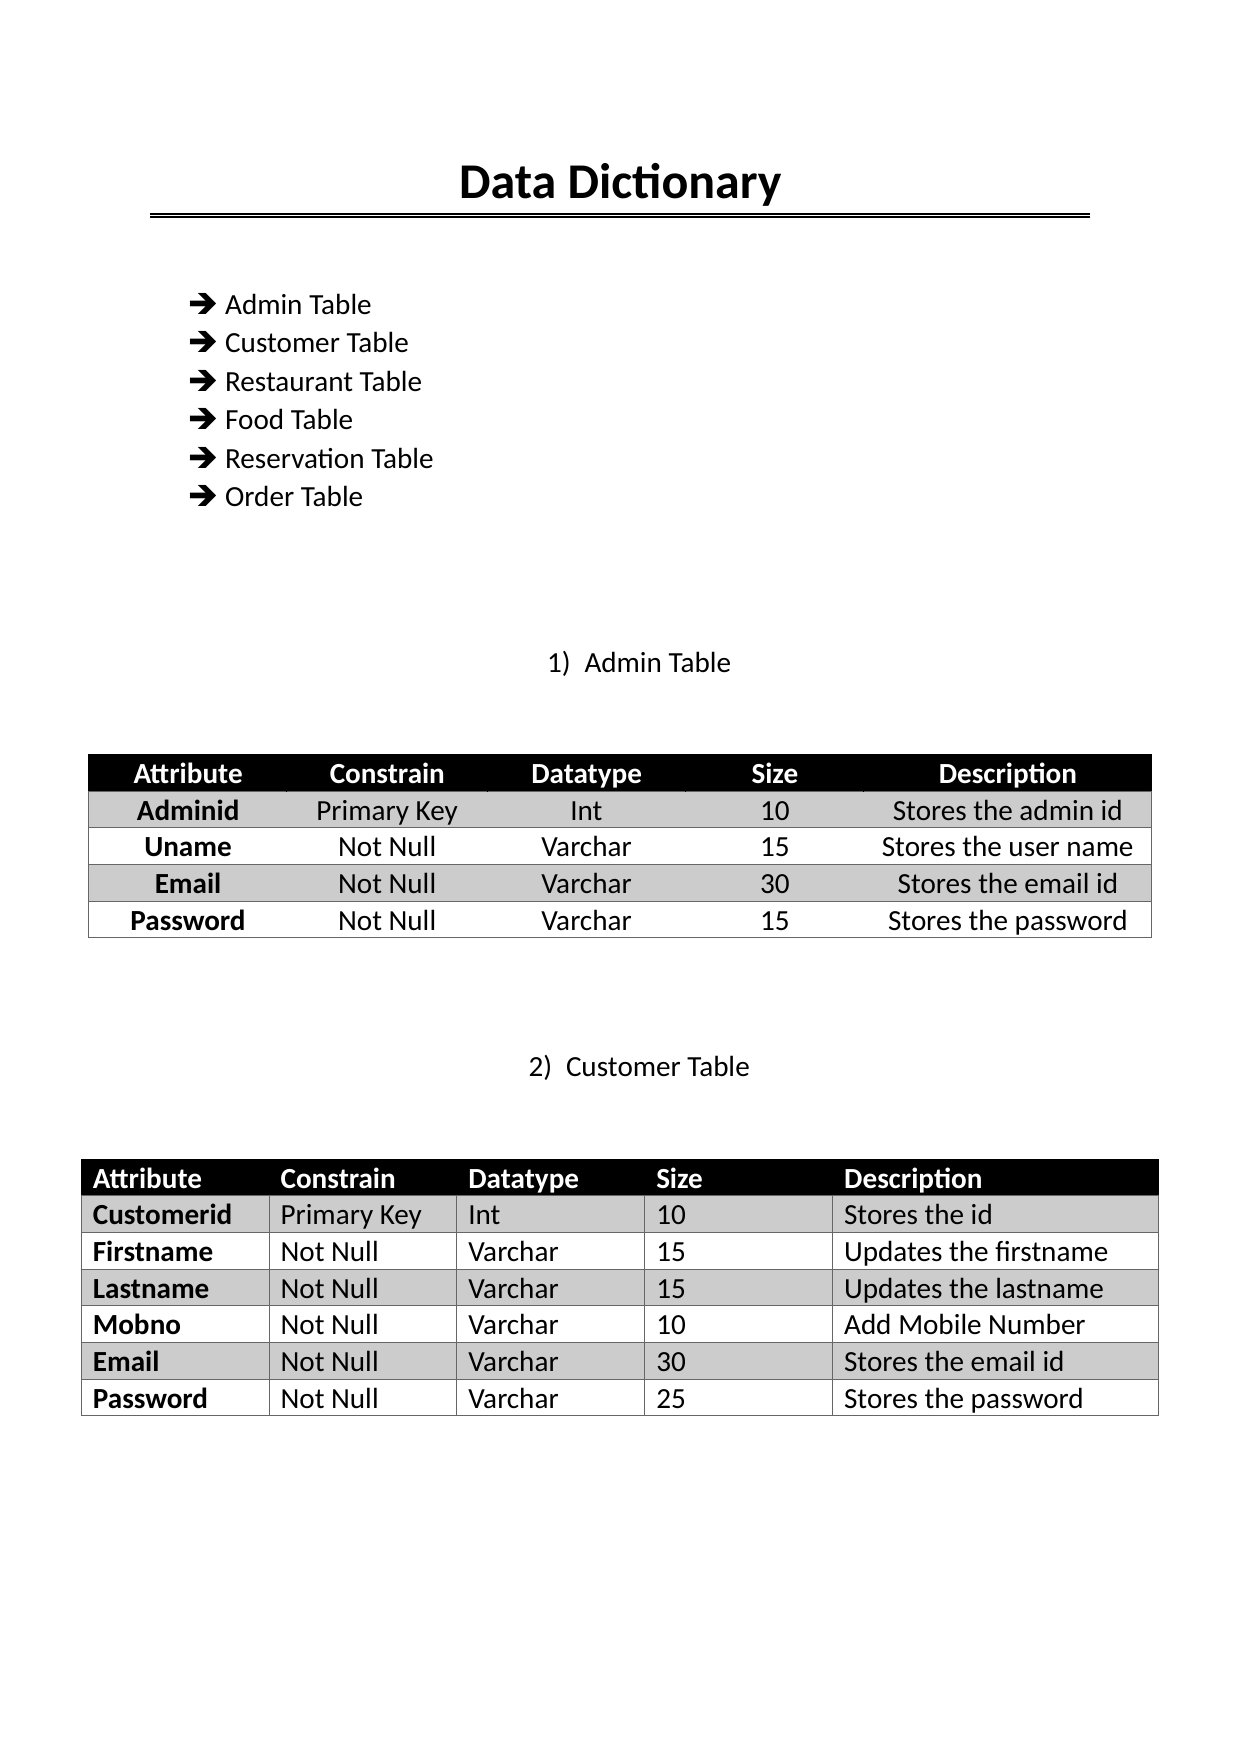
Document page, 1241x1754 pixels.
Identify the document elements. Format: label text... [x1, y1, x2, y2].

table_cell 10 [645, 1196, 832, 1232]
table_cell Varchar [457, 1343, 644, 1379]
table_cell Int [457, 1196, 644, 1232]
table_header Attribute [89, 755, 286, 791]
table_cell Email [82, 1343, 269, 1379]
list Admin Table [187, 644, 1090, 679]
list Admin Table [187, 286, 1090, 322]
table_cell Not Null [287, 865, 487, 901]
table_cell Adminid [89, 792, 287, 827]
table_cell Add Mobile Number [833, 1306, 1158, 1342]
table_cell Stores the id [833, 1196, 1158, 1232]
table_cell Varchar [487, 828, 686, 864]
table_cell Varchar [487, 865, 686, 901]
table_header Datatype [488, 755, 685, 791]
table_cell Varchar [457, 1233, 644, 1269]
table_cell Varchar [457, 1380, 644, 1415]
table_cell Not Null [287, 828, 487, 864]
table_cell Uname [89, 828, 287, 864]
list Restaurant Table [187, 363, 1090, 399]
table_cell Customerid [82, 1196, 269, 1232]
table_cell Stores the password [864, 902, 1151, 937]
table_cell Not Null [270, 1233, 456, 1269]
table_header Description [864, 755, 1151, 791]
table_cell Primary Key [270, 1196, 456, 1232]
text Data Dictionary [150, 150, 1090, 213]
table_cell Stores the email id [833, 1343, 1158, 1379]
list Reservation Table [187, 440, 1090, 476]
table_header Constrain [287, 755, 487, 791]
table_header Size [645, 1160, 832, 1195]
table_cell Mobno [82, 1306, 269, 1342]
table_cell Updates the lastname [833, 1270, 1158, 1305]
table_cell Primary Key [287, 792, 487, 827]
table_cell 15 [686, 828, 864, 864]
table_cell 30 [686, 865, 864, 901]
table_cell 10 [686, 792, 864, 827]
table_cell 10 [645, 1306, 832, 1342]
list Order Table [187, 478, 1090, 514]
table_cell Firstname [82, 1233, 269, 1269]
table_header Description [833, 1160, 1158, 1195]
table_cell Varchar [457, 1270, 644, 1305]
table_cell Stores the password [833, 1380, 1158, 1415]
table_cell Not Null [270, 1343, 456, 1379]
table_cell Varchar [487, 902, 686, 937]
table_cell Not Null [270, 1270, 456, 1305]
table_cell Not Null [270, 1380, 456, 1415]
table_cell Password [89, 902, 287, 937]
table_header Constrain [270, 1160, 456, 1195]
table_cell Lastname [82, 1270, 269, 1305]
table_header Size [686, 755, 863, 791]
table_cell Email [89, 865, 287, 901]
list Customer Table [187, 1048, 1090, 1084]
table_cell 30 [645, 1343, 832, 1379]
table_cell 25 [645, 1380, 832, 1415]
table_cell Not Null [287, 902, 487, 937]
table_cell Not Null [270, 1306, 456, 1342]
table_cell Updates the firstname [833, 1233, 1158, 1269]
list Customer Table [187, 324, 1090, 360]
table_header Attribute [82, 1160, 269, 1195]
table_cell 15 [645, 1270, 832, 1305]
table_cell Varchar [457, 1306, 644, 1342]
table_cell 15 [645, 1233, 832, 1269]
table_cell Int [487, 792, 686, 827]
list Food Table [187, 401, 1090, 437]
table_cell Stores the email id [864, 865, 1151, 901]
table_cell Stores the admin id [864, 792, 1151, 827]
table_cell 15 [686, 902, 864, 937]
table_header Datatype [457, 1160, 644, 1195]
table_cell Stores the user name [864, 828, 1151, 864]
table_cell Password [82, 1380, 269, 1415]
